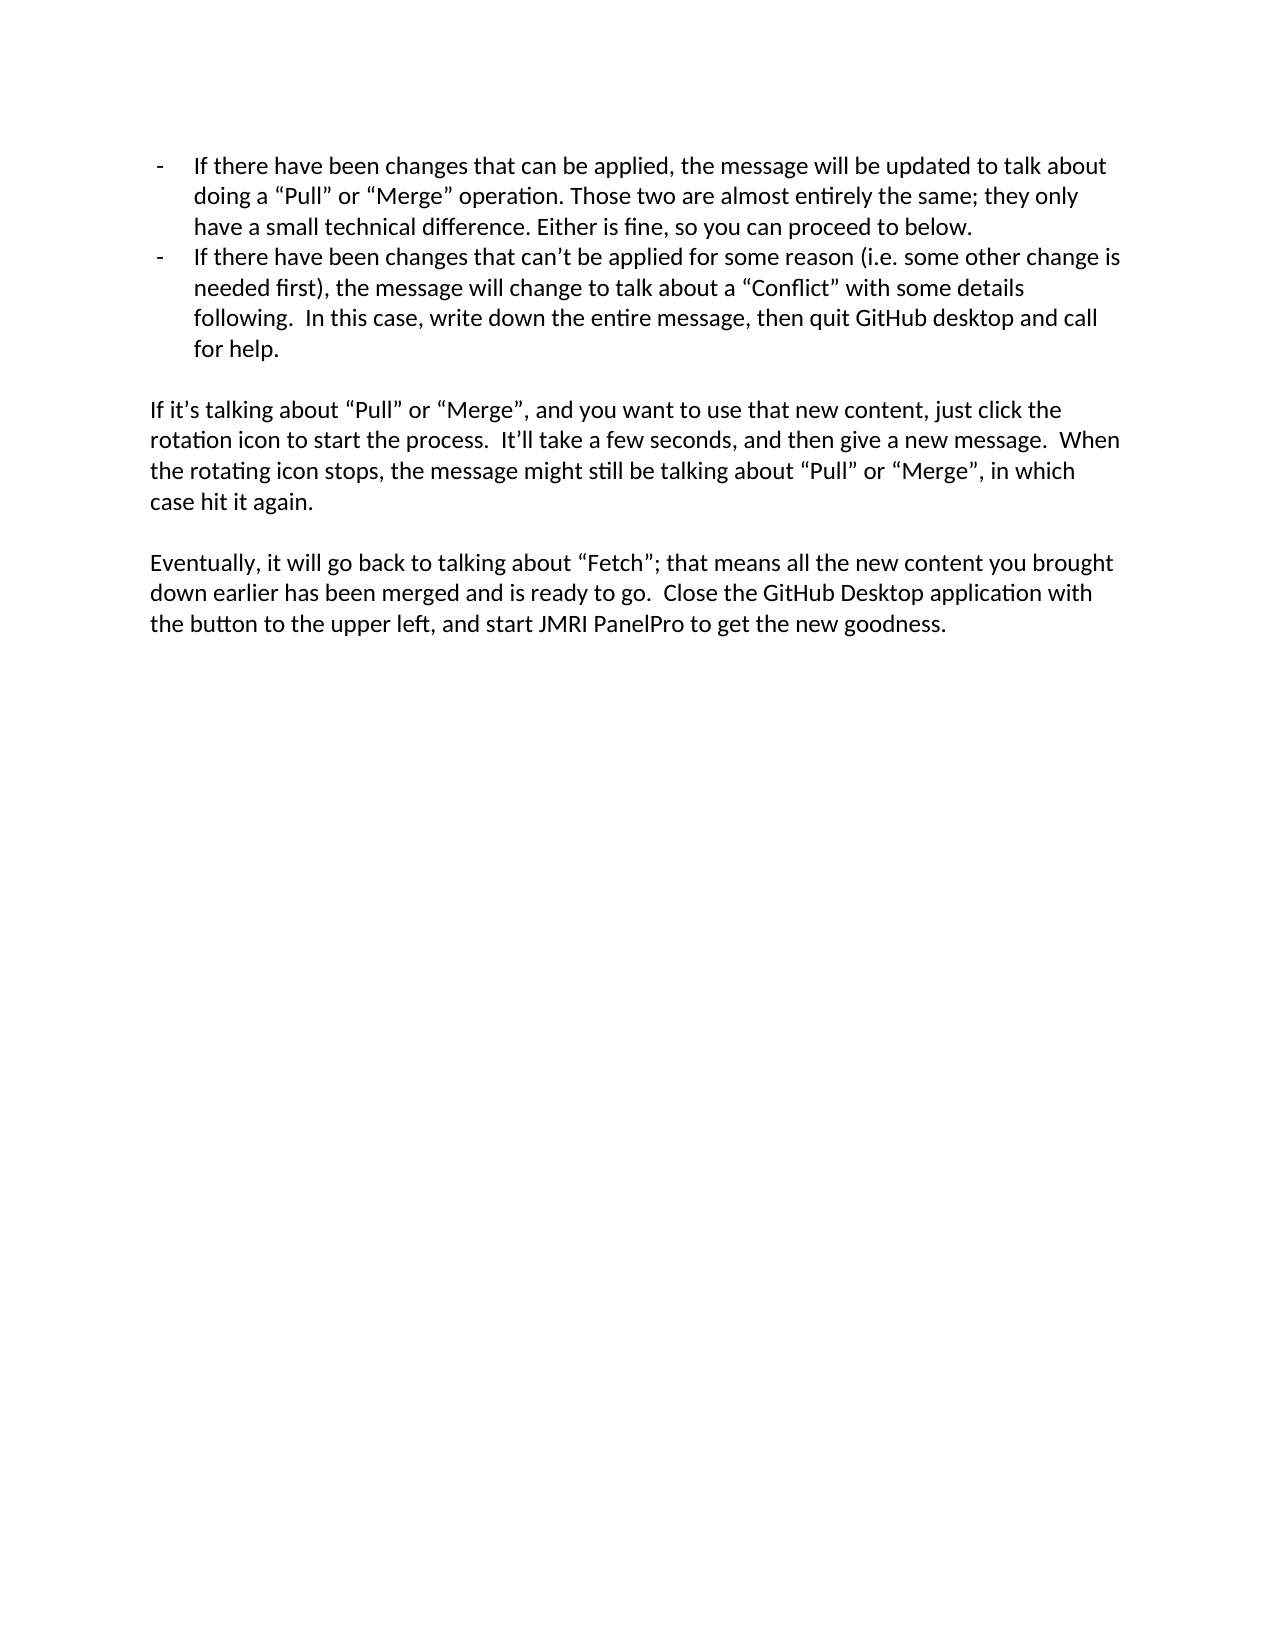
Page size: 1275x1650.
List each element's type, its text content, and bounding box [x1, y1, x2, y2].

text If it’s talking about “Pull” or “Merge”, and you want to use that new content, just click the rotation icon to start the process. It’ll take a few seconds, and then give a new message. When the rotating icon stops, the message might still be talking about “Pull” or “Merge”, in which case hit it again. [150, 394, 1125, 516]
list If there have been changes that can’t be applied for some reason (i.e. some other change is needed first), the message will change to talk about a “Conflict” with some details following. In this case, write down the entire message, then quit GitHub desktop and call for help. [156, 242, 1125, 364]
text Eventually, it will go back to talking about “Fetch”; that means all the new content you brought down earlier has been merged and is ready to go. Close the GitHub Desktop application with the button to the upper left, and start JMRI PanelPro to get the new goodness. [150, 547, 1125, 638]
list If there have been changes that can be applied, the message will be updated to talk about doing a “Pull” or “Merge” operation. Those two are almost entirely the same; they only have a small technical difference. Either is fine, so you can proceed to below. [156, 150, 1125, 242]
